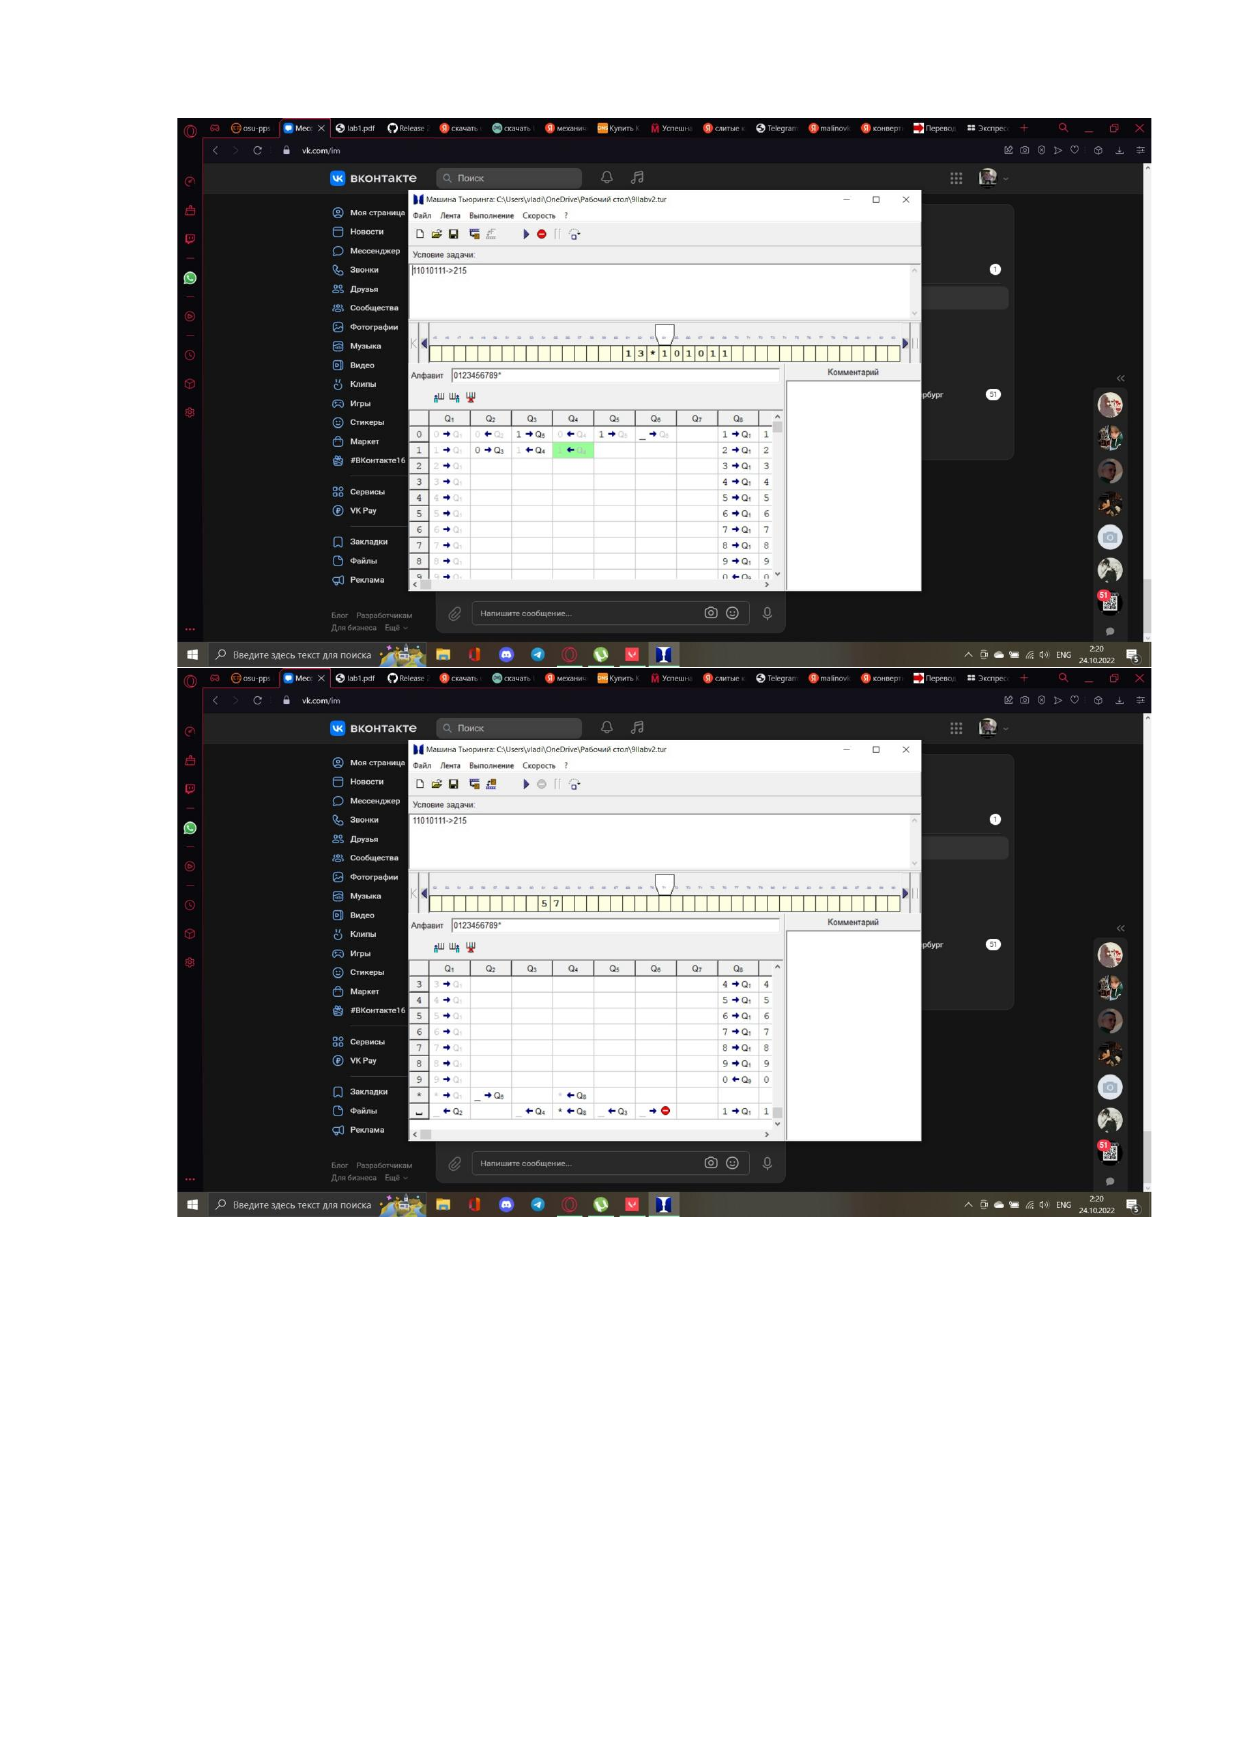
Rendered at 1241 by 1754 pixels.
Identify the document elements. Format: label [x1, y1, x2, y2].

picture [177, 668, 1152, 1217]
picture [177, 118, 1152, 667]
